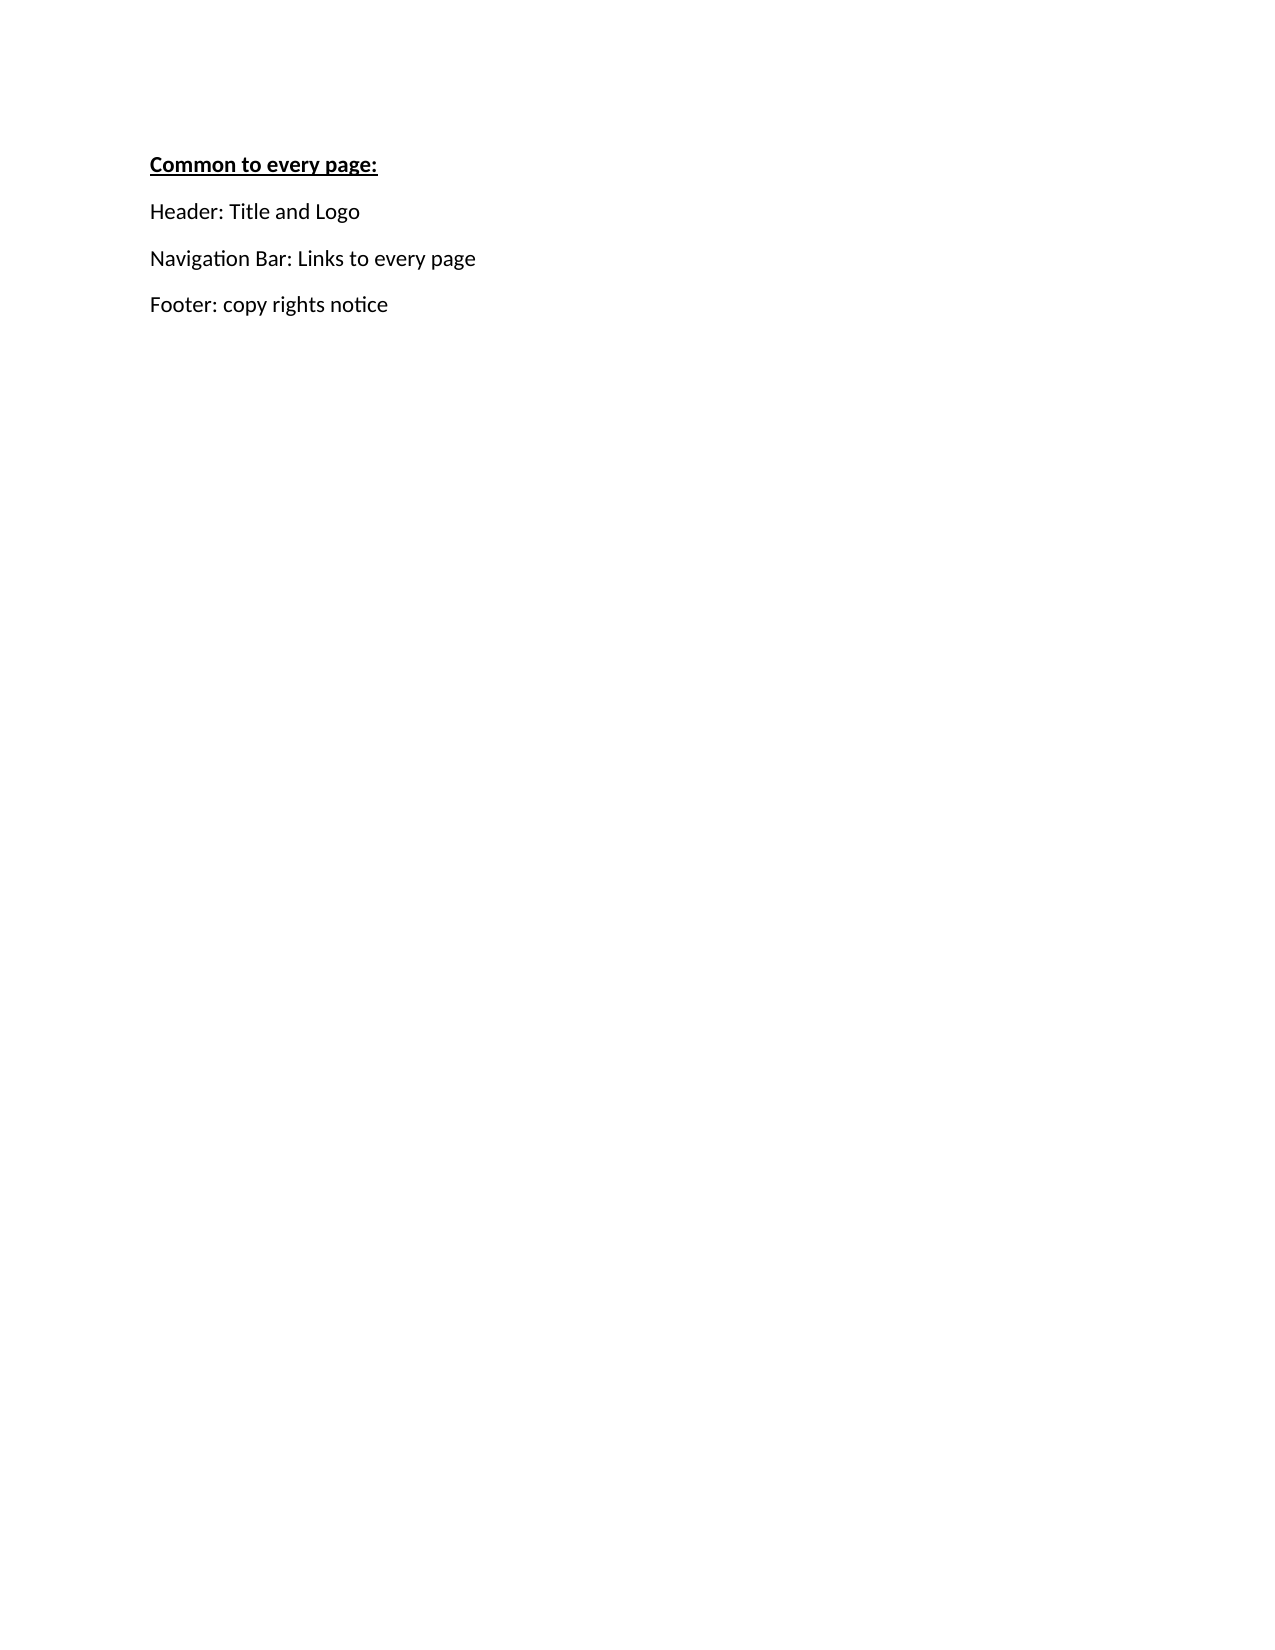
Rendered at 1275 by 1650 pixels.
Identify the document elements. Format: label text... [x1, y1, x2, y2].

text Footer: copy rights notice [150, 291, 1125, 319]
text Header: Title and Logo [150, 197, 1125, 225]
text Common to every page: [150, 150, 1125, 178]
text Navigation Bar: Links to every page [150, 244, 1125, 272]
